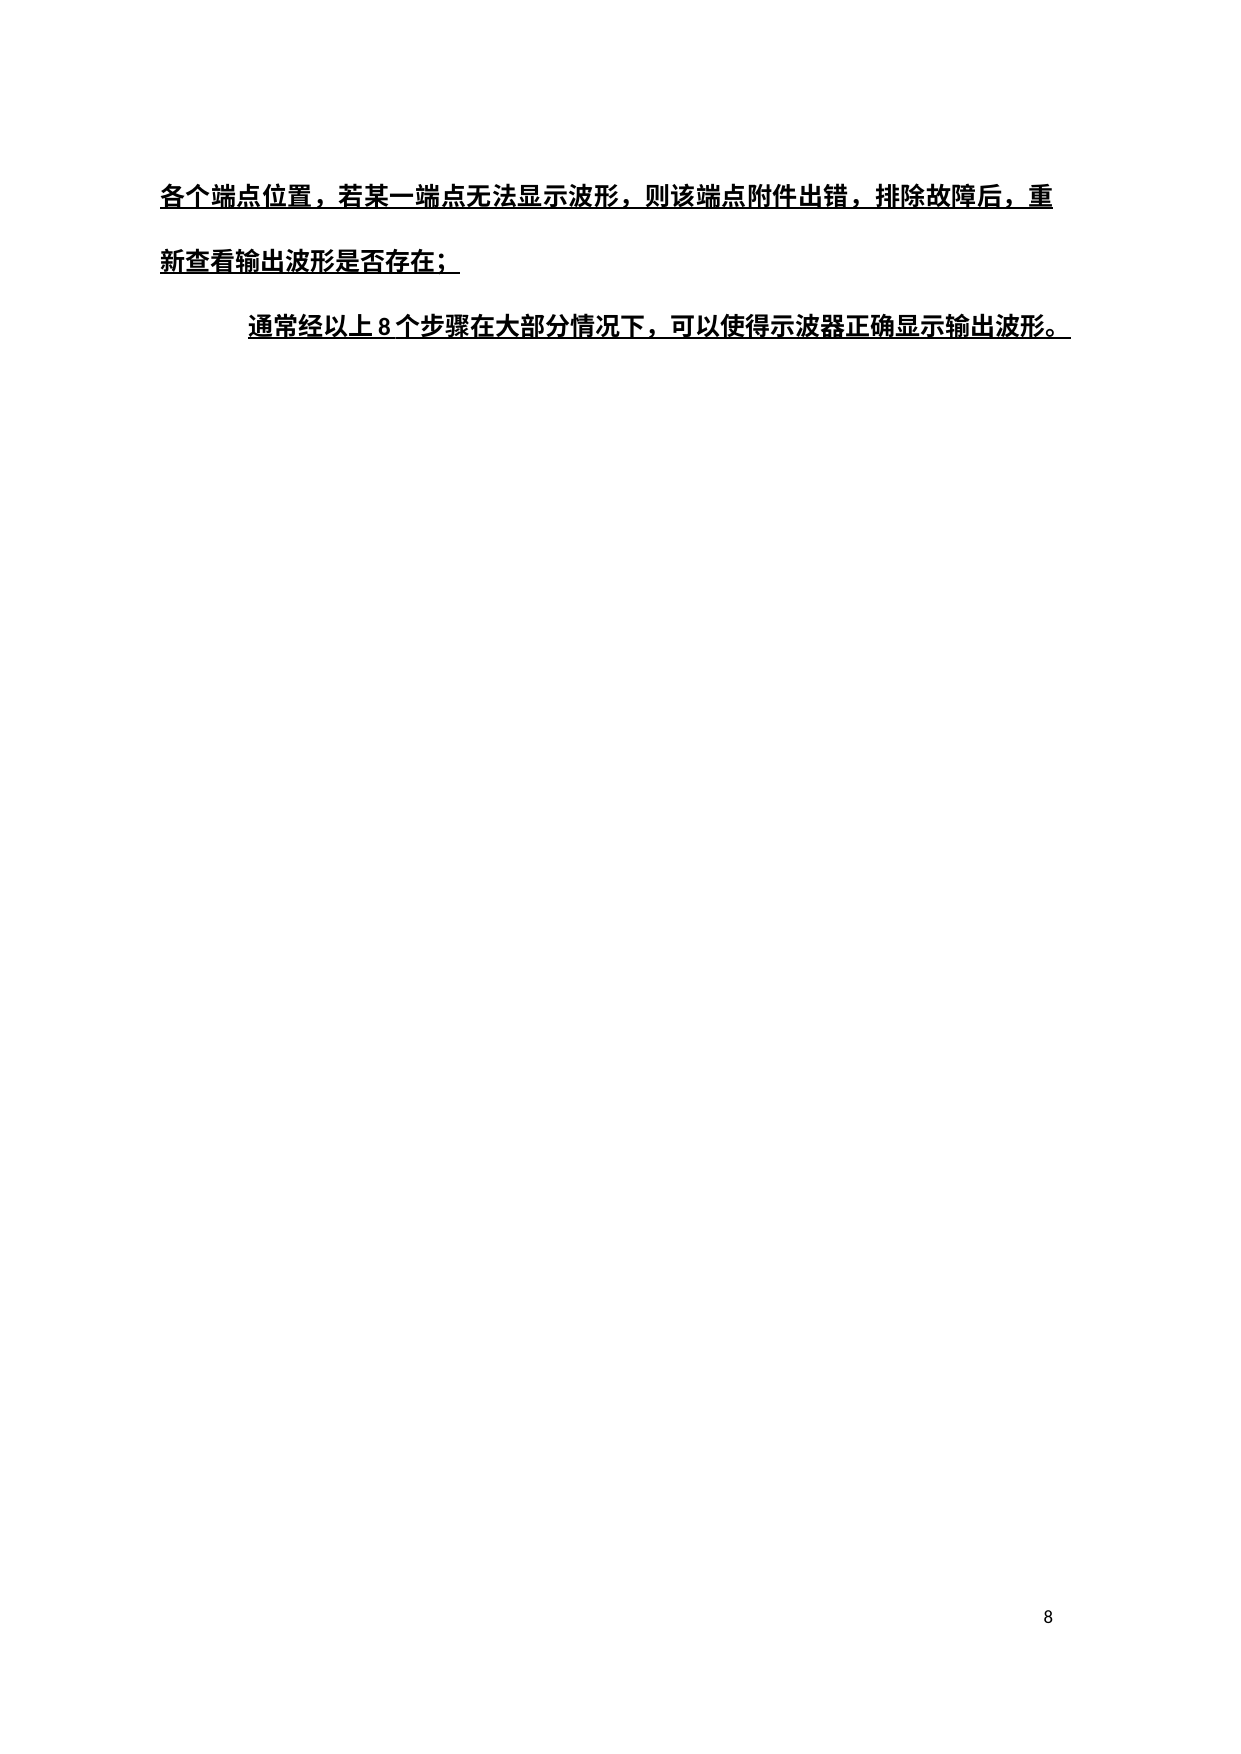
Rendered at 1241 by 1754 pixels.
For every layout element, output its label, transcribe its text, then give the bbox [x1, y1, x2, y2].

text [160, 162, 1053, 207]
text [160, 209, 1053, 292]
text 通常经以上8个步骤在大部分情况下，可以使得示波器正确显示输出波形。 [160, 292, 1053, 357]
